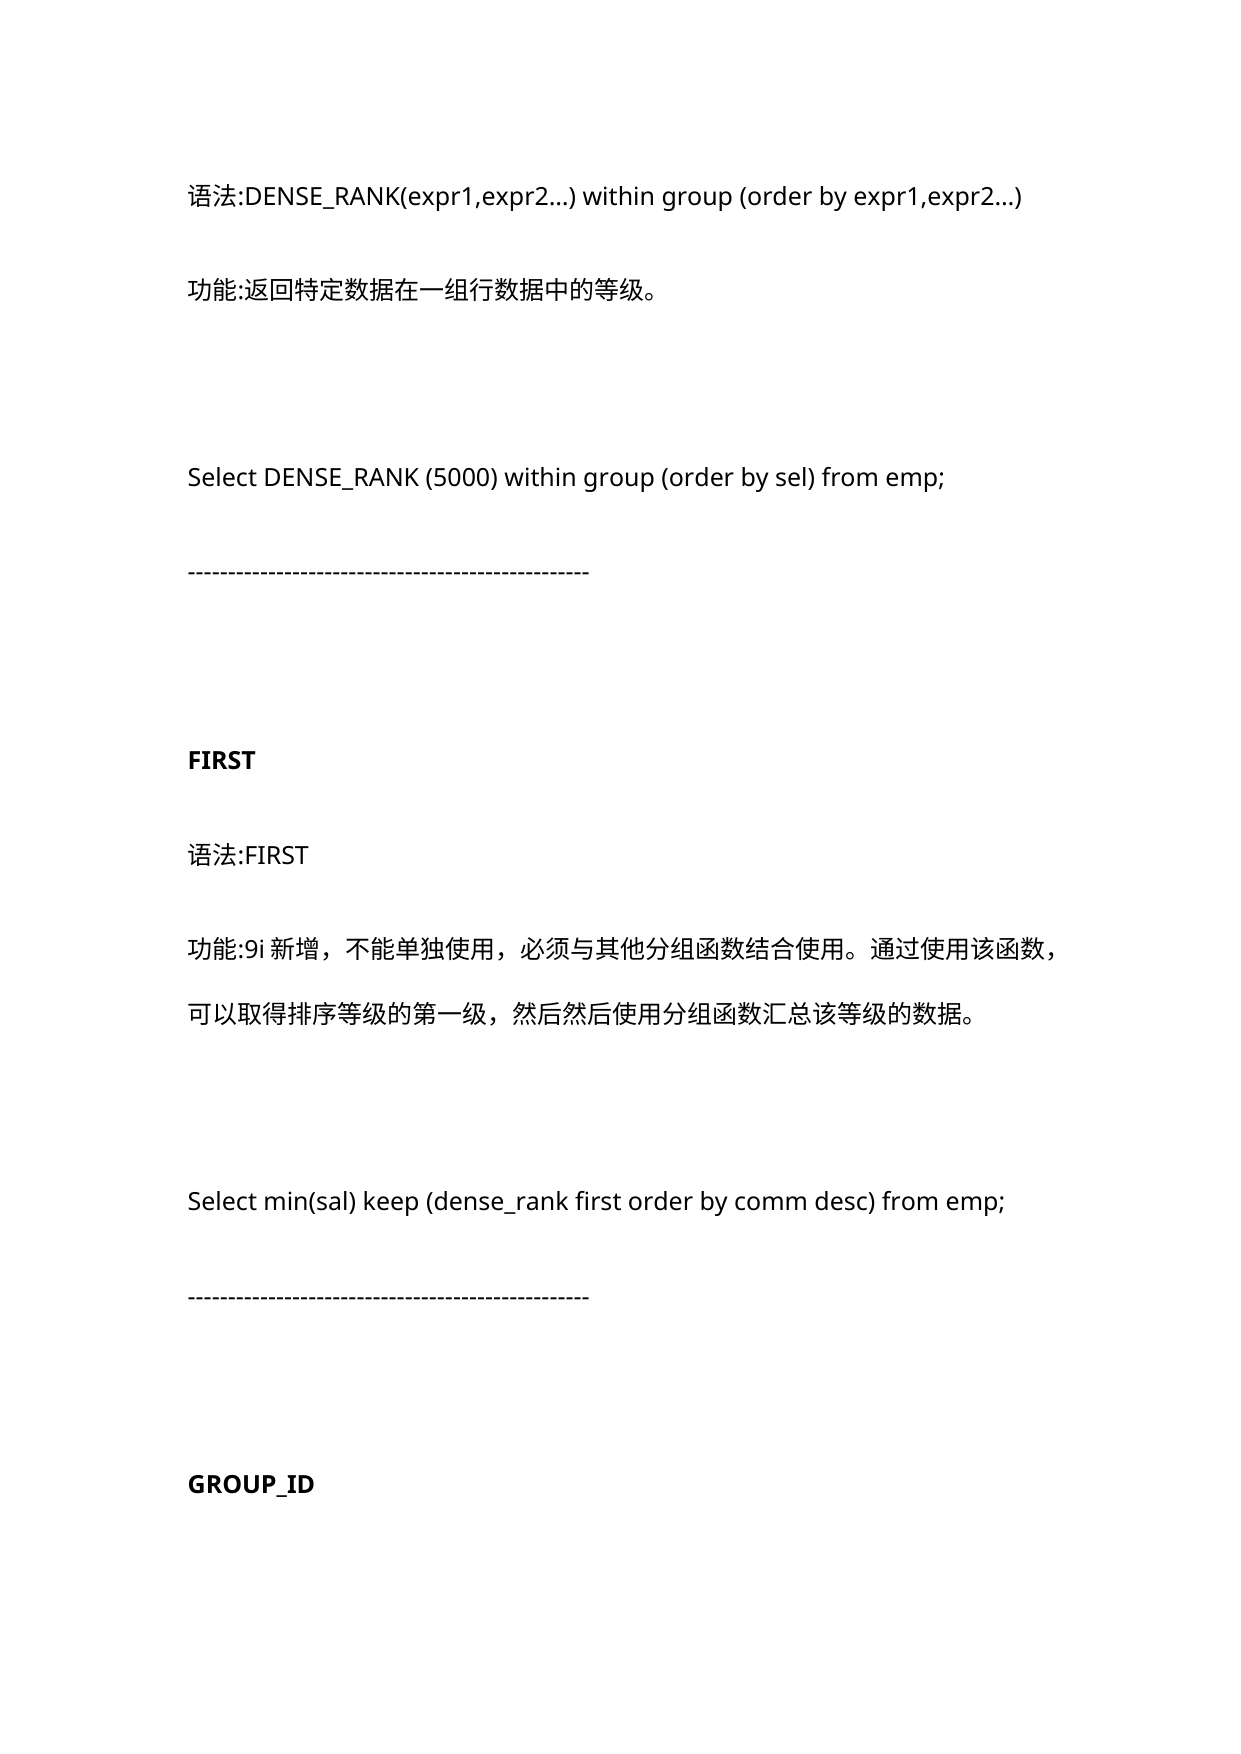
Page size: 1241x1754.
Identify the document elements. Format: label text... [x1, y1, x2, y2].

text 语法:DENSE_RANK(expr1,expr2…) within group (order by expr1,expr2…) [187, 162, 1053, 227]
text 功能:9i新增，不能单独使用，必须与其他分组函数结合使用。通过使用该函数，可以取得排序等级的第一级，然后然后使用分组函数汇总该等级的数据。 [187, 915, 1053, 1045]
text FIRST [187, 727, 1053, 792]
text Select DENSE_RANK (5000) within group (order by sel) from emp; [187, 444, 1053, 509]
text Select min(sal) keep (dense_rank first order by comm desc) from emp; [187, 1169, 1053, 1234]
text -------------------------------------------------- [187, 539, 1053, 604]
text -------------------------------------------------- [187, 1263, 1053, 1328]
text GROUP_ID [187, 1451, 1053, 1516]
text 语法:FIRST [187, 821, 1053, 886]
text 功能:返回特定数据在一组行数据中的等级。 [187, 256, 1053, 321]
